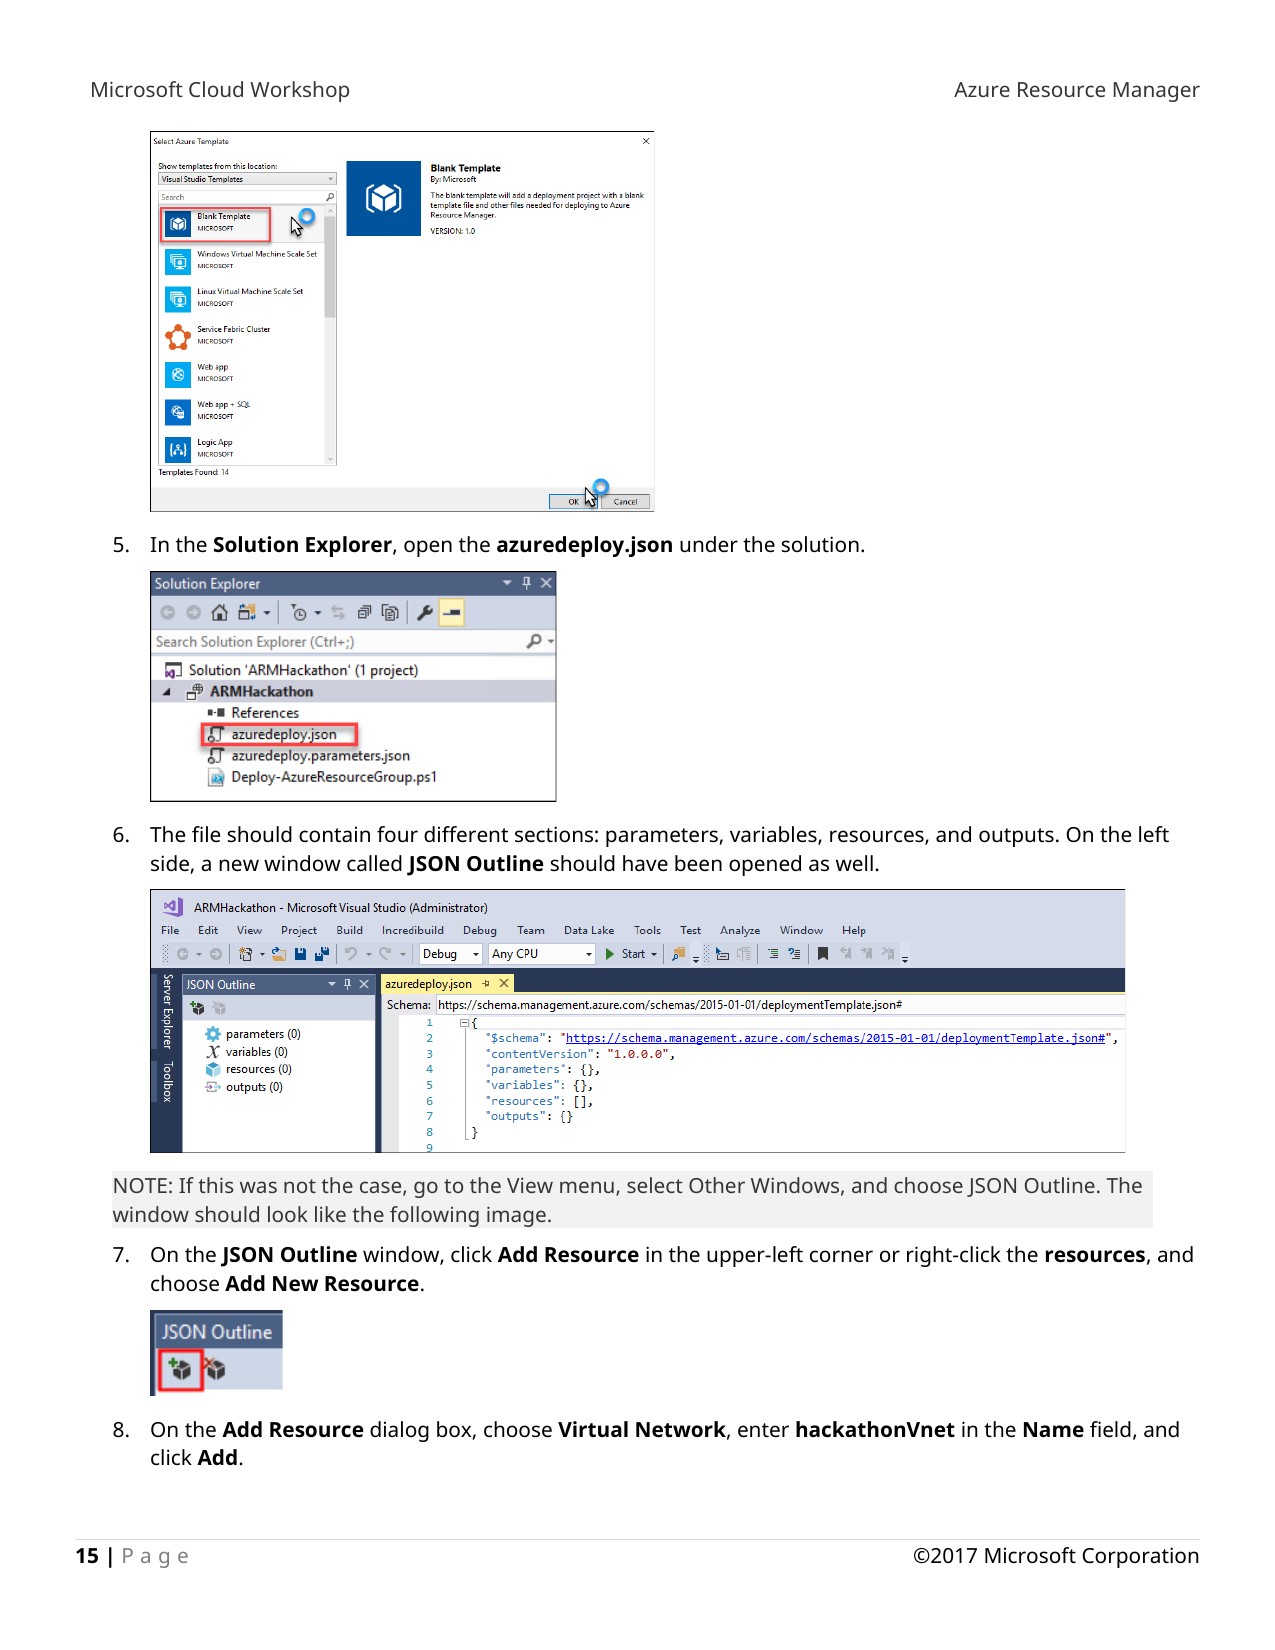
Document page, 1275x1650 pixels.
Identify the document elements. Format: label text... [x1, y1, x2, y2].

picture [150, 889, 1125, 1153]
picture [150, 1310, 283, 1396]
list The file should contain four different sections: parameters, variables, resources, and outputs. On the left side, a new window called JSON Outline should have been opened as well. [112, 820, 1200, 877]
picture [150, 131, 655, 512]
picture [150, 571, 557, 802]
list On the JSON Outline window, click Add Resource in the upper-left corner or right-click the resources, and choose Add New Resource. [112, 1241, 1200, 1297]
list In the Solution Explorer, open the azuredeploy.json under the solution. [112, 530, 1200, 559]
list On the Add Resource dialog box, choose Virtual Network, enter hackathonVnet in the Name field, and click Add. [112, 1415, 1200, 1472]
text NOTE: If this was not the case, go to the View menu, select Other Windows, and choose JSON Outline. The window should look like the following image. [112, 1171, 1153, 1228]
